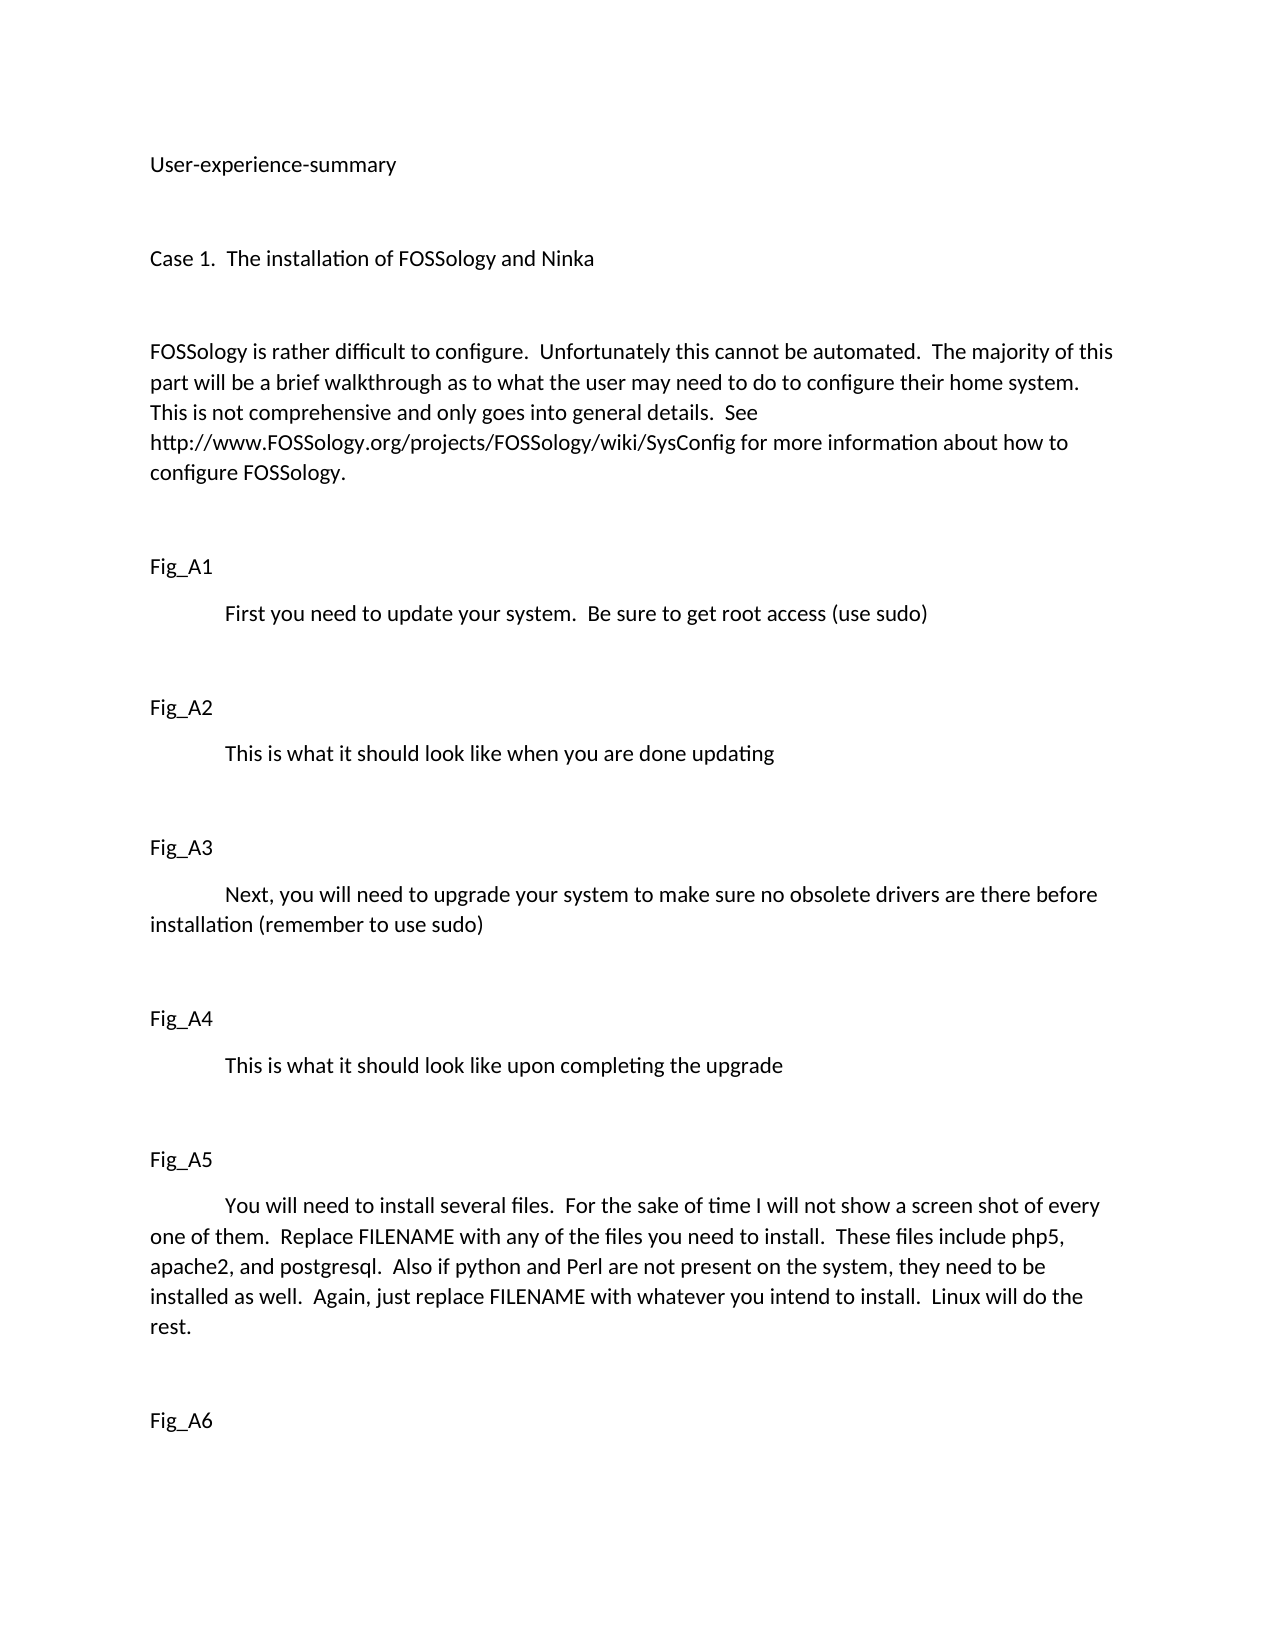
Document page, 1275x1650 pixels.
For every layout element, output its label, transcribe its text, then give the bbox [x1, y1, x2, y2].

text Next, you will need to upgrade your system to make sure no obsolete drivers are there before installation (remember to use sudo) [150, 880, 1125, 938]
text Case 1. The installation of FOSSology and Ninka [150, 244, 1125, 272]
text User-experience-summary [150, 150, 1125, 178]
text Fig_A6 [150, 1406, 1125, 1434]
text You will need to install several files. For the sake of time I will not show a screen shot of every one of them. Replace FILENAME with any of the files you need to install. These files include php5, apache2, and postgresql. Also if python and Perl are not present on the system, they need to be installed as well. Again, just replace FILENAME with whatever you intend to install. Linux will do the rest. [150, 1192, 1125, 1341]
text This is what it should look like upon completing the upgrade [150, 1051, 1125, 1079]
text Fig_A1 [150, 552, 1125, 580]
text This is what it should look like when you are done updating [150, 739, 1125, 768]
text First you need to update your system. Be sure to get root access (use sudo) [150, 599, 1125, 627]
text FOSSology is rather difficult to configure. Unfortunately this cannot be automated. The majority of this part will be a brief walkthrough as to what the user may need to do to configure their home system. This is not comprehensive and only goes into general details. See http://www.FOSSology.org/projects/FOSSology/wiki/SysConfig for more information about how to configure FOSSology. [150, 337, 1125, 486]
text Fig_A5 [150, 1145, 1125, 1173]
text Fig_A2 [150, 693, 1125, 721]
text Fig_A3 [150, 833, 1125, 861]
text Fig_A4 [150, 1004, 1125, 1032]
